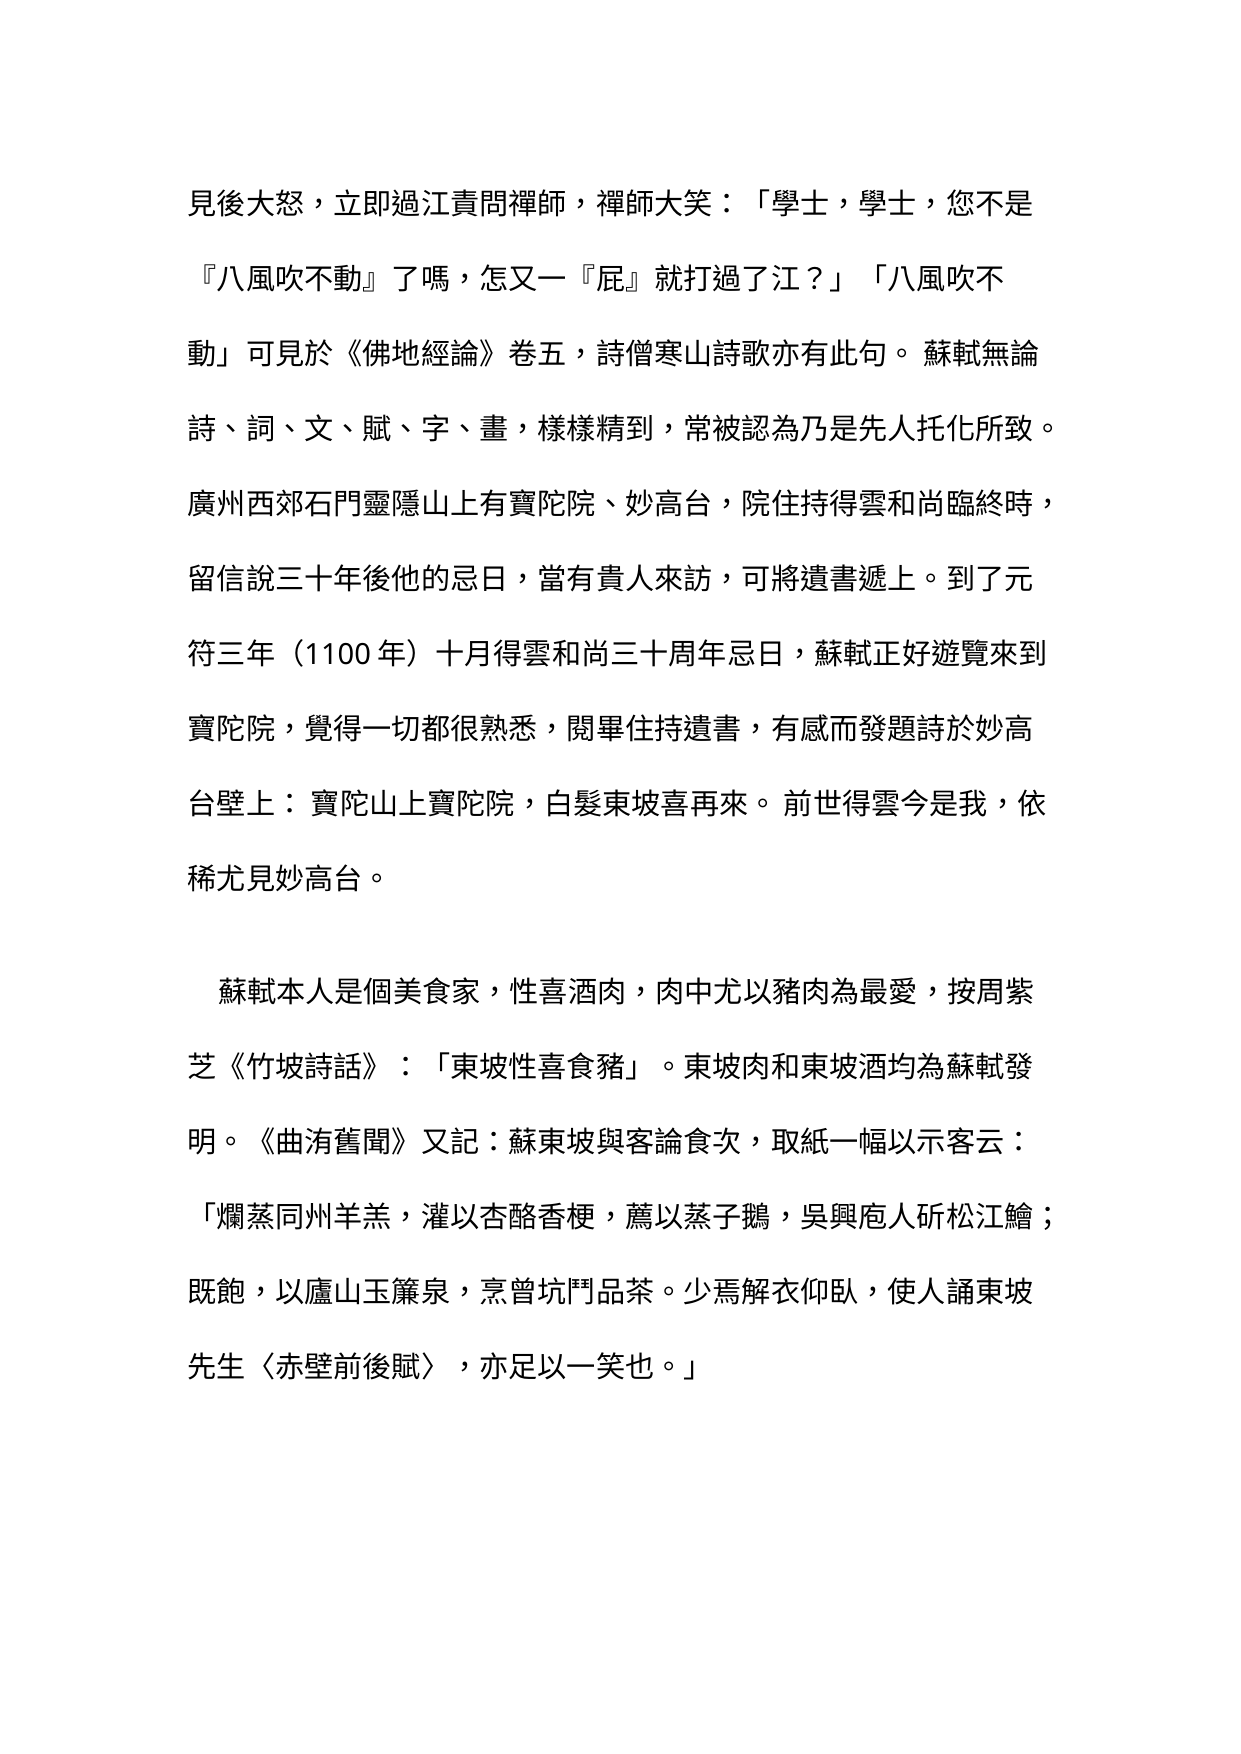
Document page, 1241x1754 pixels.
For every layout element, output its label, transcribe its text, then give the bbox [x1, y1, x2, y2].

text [187, 164, 1053, 914]
text 蘇軾本人是個美食家，性喜酒肉，肉中尤以豬肉為最愛，按周紫芝《竹坡詩話》：「東坡性喜食豬」。東坡肉和東坡酒均為蘇軾發明。《曲洧舊聞》又記：蘇東坡與客論食次，取紙一幅以示客云：「爛蒸同州羊羔，灌以杏酪香梗，薦以蒸子鵝，吳興庖人斫松江鱠；既飽，以廬山玉簾泉，烹曾坑鬥品茶。少焉解衣仰臥，使人誦東坡先生〈赤壁前後賦〉，亦足以一笑也。」 [187, 952, 1053, 1402]
